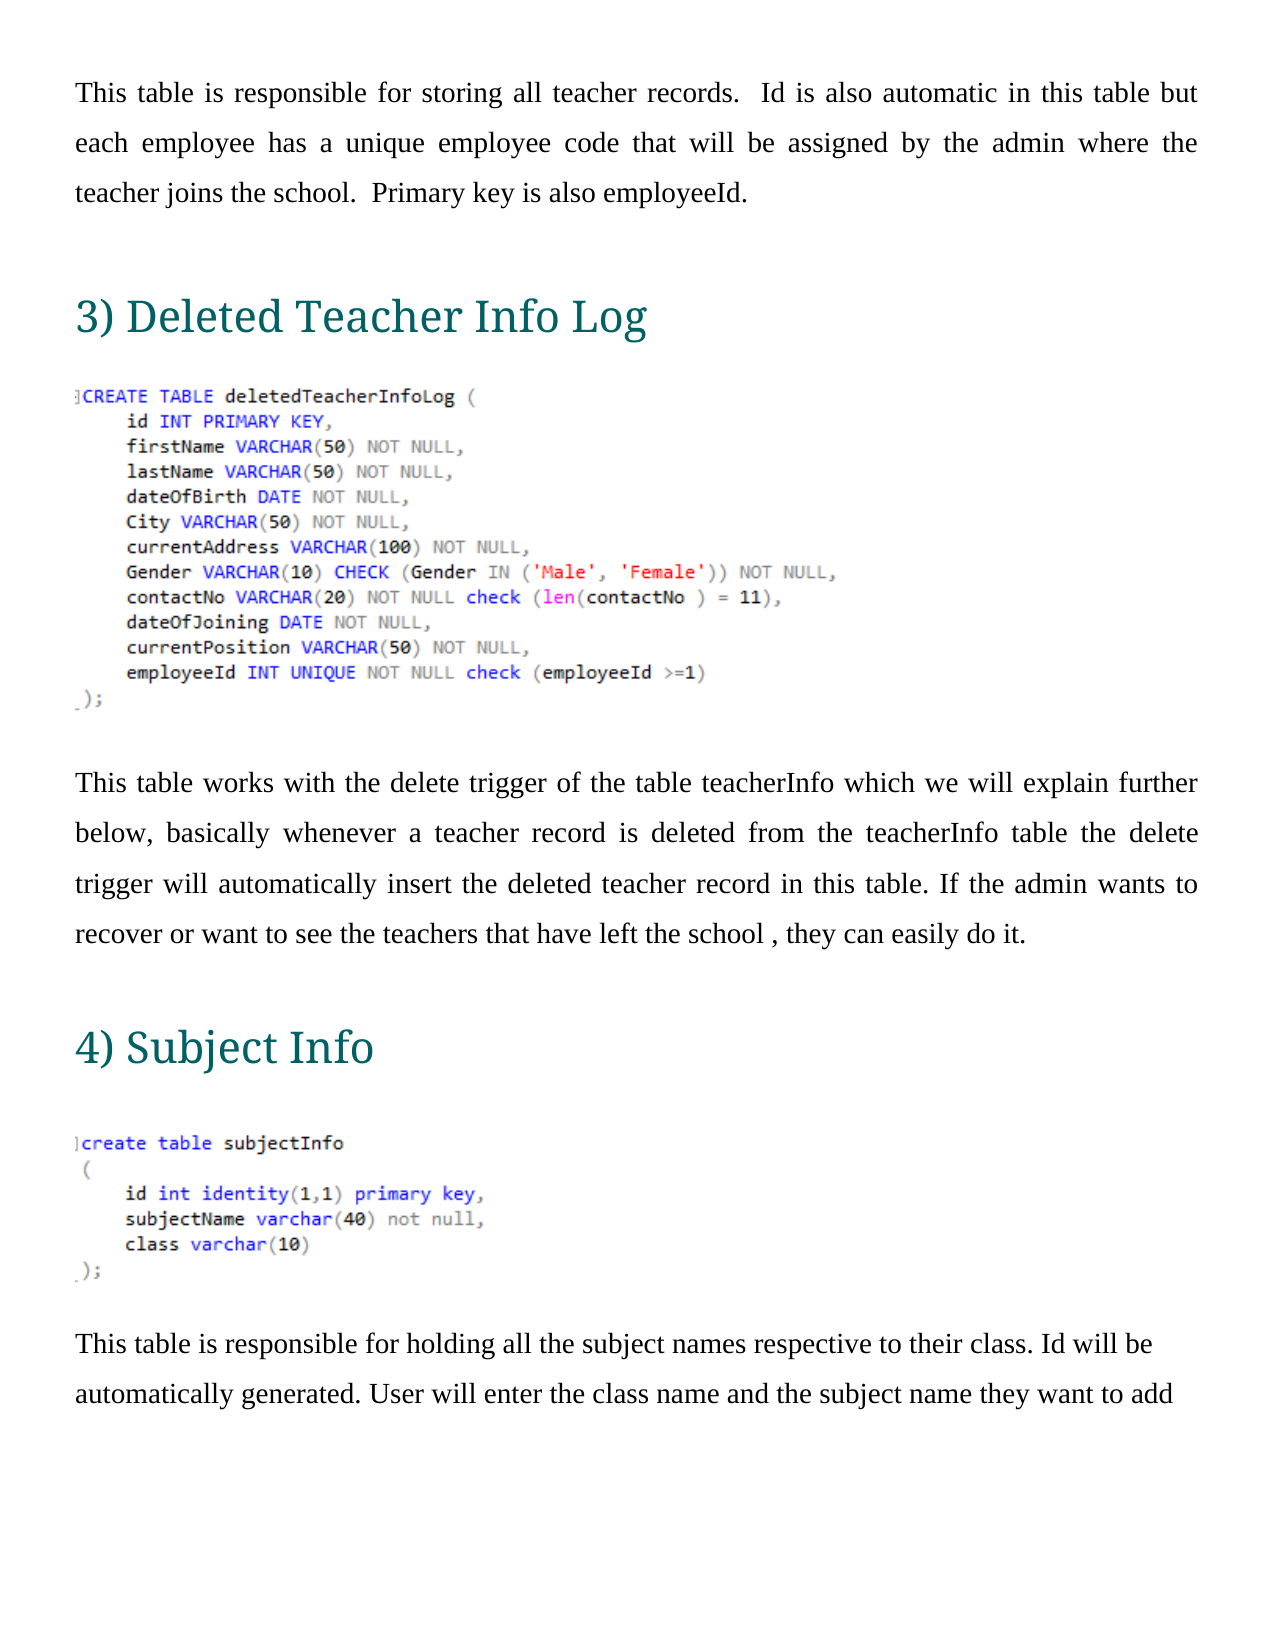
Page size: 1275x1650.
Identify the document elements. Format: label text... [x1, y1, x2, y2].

text automatically generated. User will enter the class name and the subject name they want to add [75, 1376, 1200, 1410]
text This table works with the delete trigger of the table teacherInfo which we will explain further below, basically whenever a teacher record is deleted from the teacherInfo table the delete trigger will automatically insert the deleted teacher record in this table. If the admin wants to recover or want to see the teachers that have left the school , they can easily do it. [75, 765, 1200, 949]
text This table is responsible for storing all teacher records. Id is also automatic in this table but each employee has a unique employee code that will be assigned by the admin where the teacher joins the school. Primary key is also employeeId. [75, 75, 1200, 209]
picture [75, 1116, 552, 1287]
subtitle 3) Deleted Teacher Info Log [75, 286, 1200, 345]
text This table is responsible for holding all the subject names respective to their class. Id will be [75, 1326, 1200, 1359]
picture [75, 384, 879, 726]
subtitle 4) Subject Info [75, 1017, 1200, 1076]
